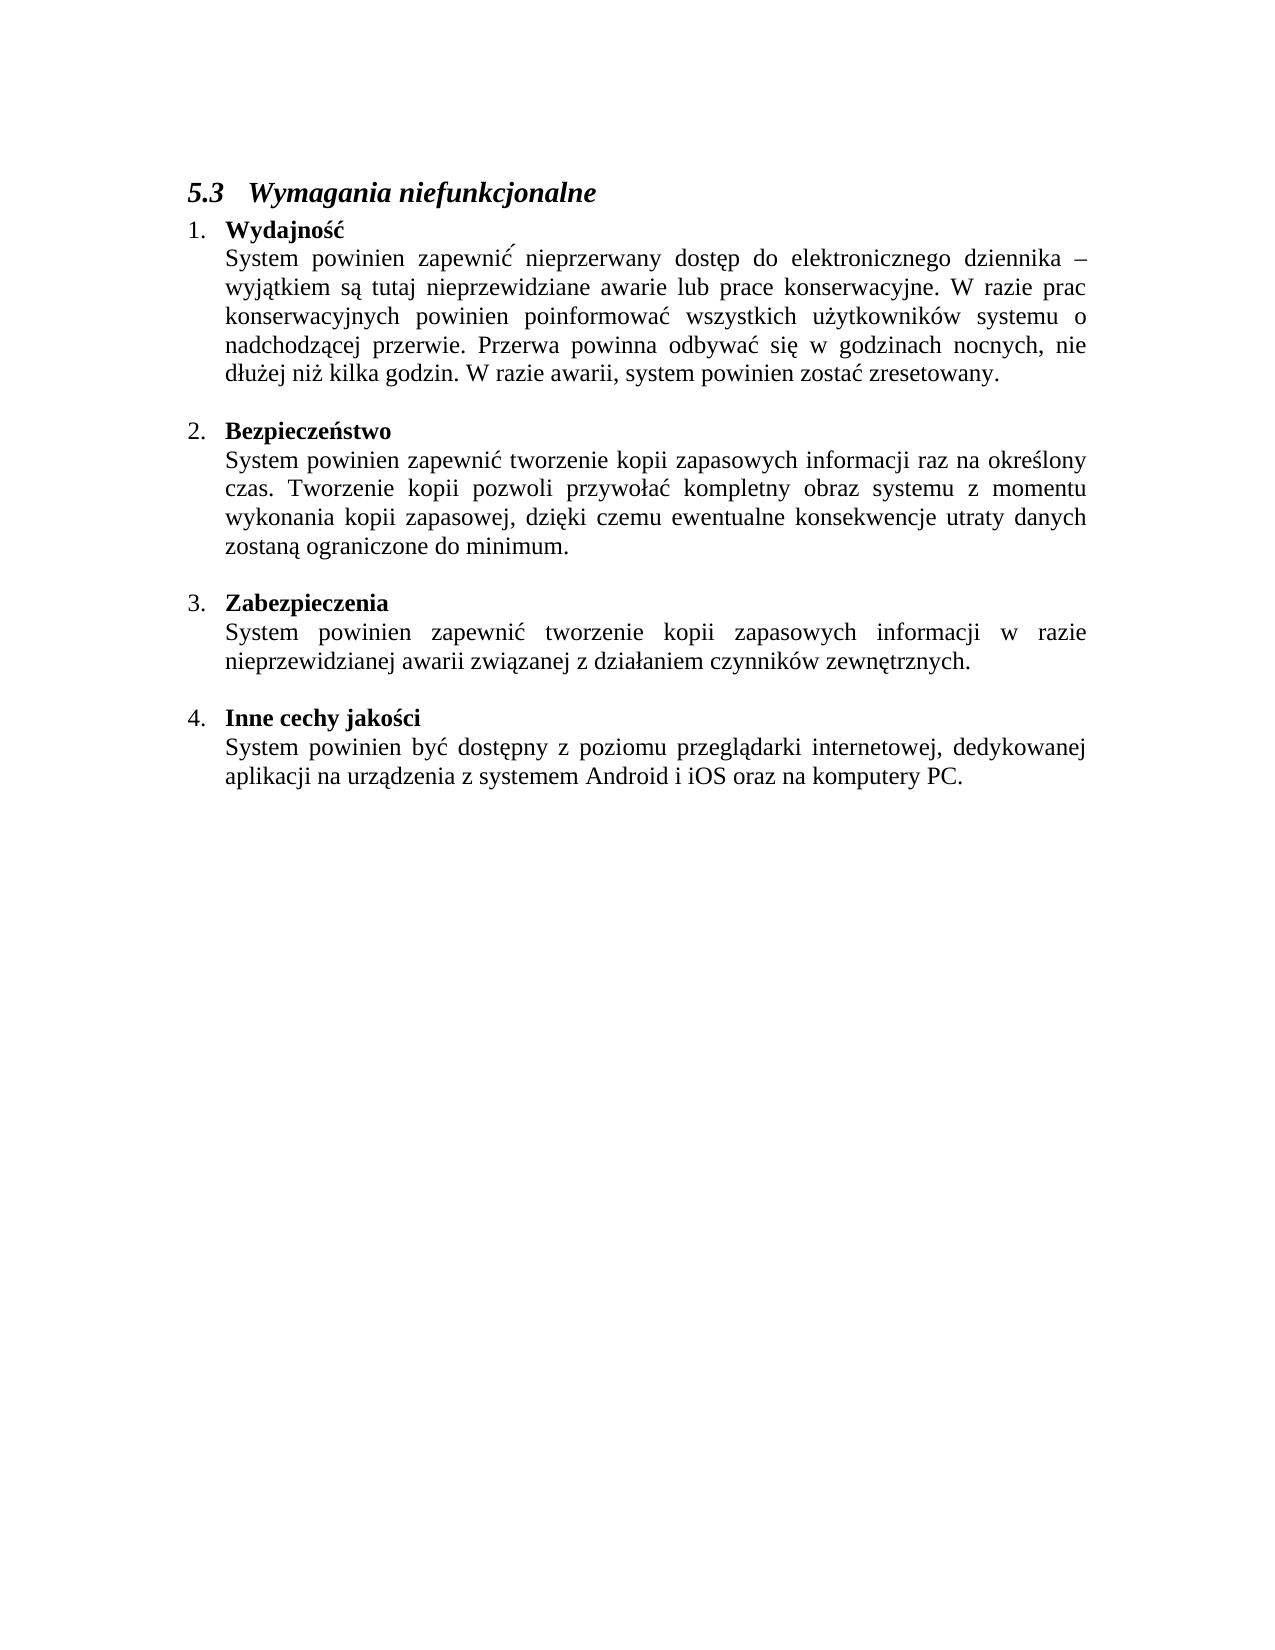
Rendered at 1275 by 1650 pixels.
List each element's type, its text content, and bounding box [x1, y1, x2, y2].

list Zabezpieczenia System powinien zapewnić tworzenie kopii zapasowych informacji w razie nieprzewidzianej awarii związanej z działaniem czynników zewnętrznych. [187, 588, 1087, 703]
list Inne cechy jakości System powinien być dostępny z poziomu przeglądarki internetowej, dedykowanej aplikacji na urządzenia z systemem Android i iOS oraz na komputery PC. [187, 703, 1087, 790]
subtitle Wymagania niefunkcjonalne [187, 175, 1087, 208]
list Wydajność System powinien zapewnić́ nieprzerwany dostęp do elektronicznego dziennika – wyjątkiem są tutaj nieprzewidziane awarie lub prace konserwacyjne. W razie prac konserwacyjnych powinien poinformować wszystkich użytkowników systemu o nadchodzącej przerwie. Przerwa powinna odbywać się w godzinach nocnych, nie dłużej niż kilka godzin. W razie awarii, system powinien zostać zresetowany. [187, 215, 1087, 387]
list Bezpieczeństwo System powinien zapewnić tworzenie kopii zapasowych informacji raz na określony czas. Tworzenie kopii pozwoli przywołać kompletny obraz systemu z momentu wykonania kopii zapasowej, dzięki czemu ewentualne konsekwencje utraty danych zostaną ograniczone do minimum. [187, 416, 1087, 588]
